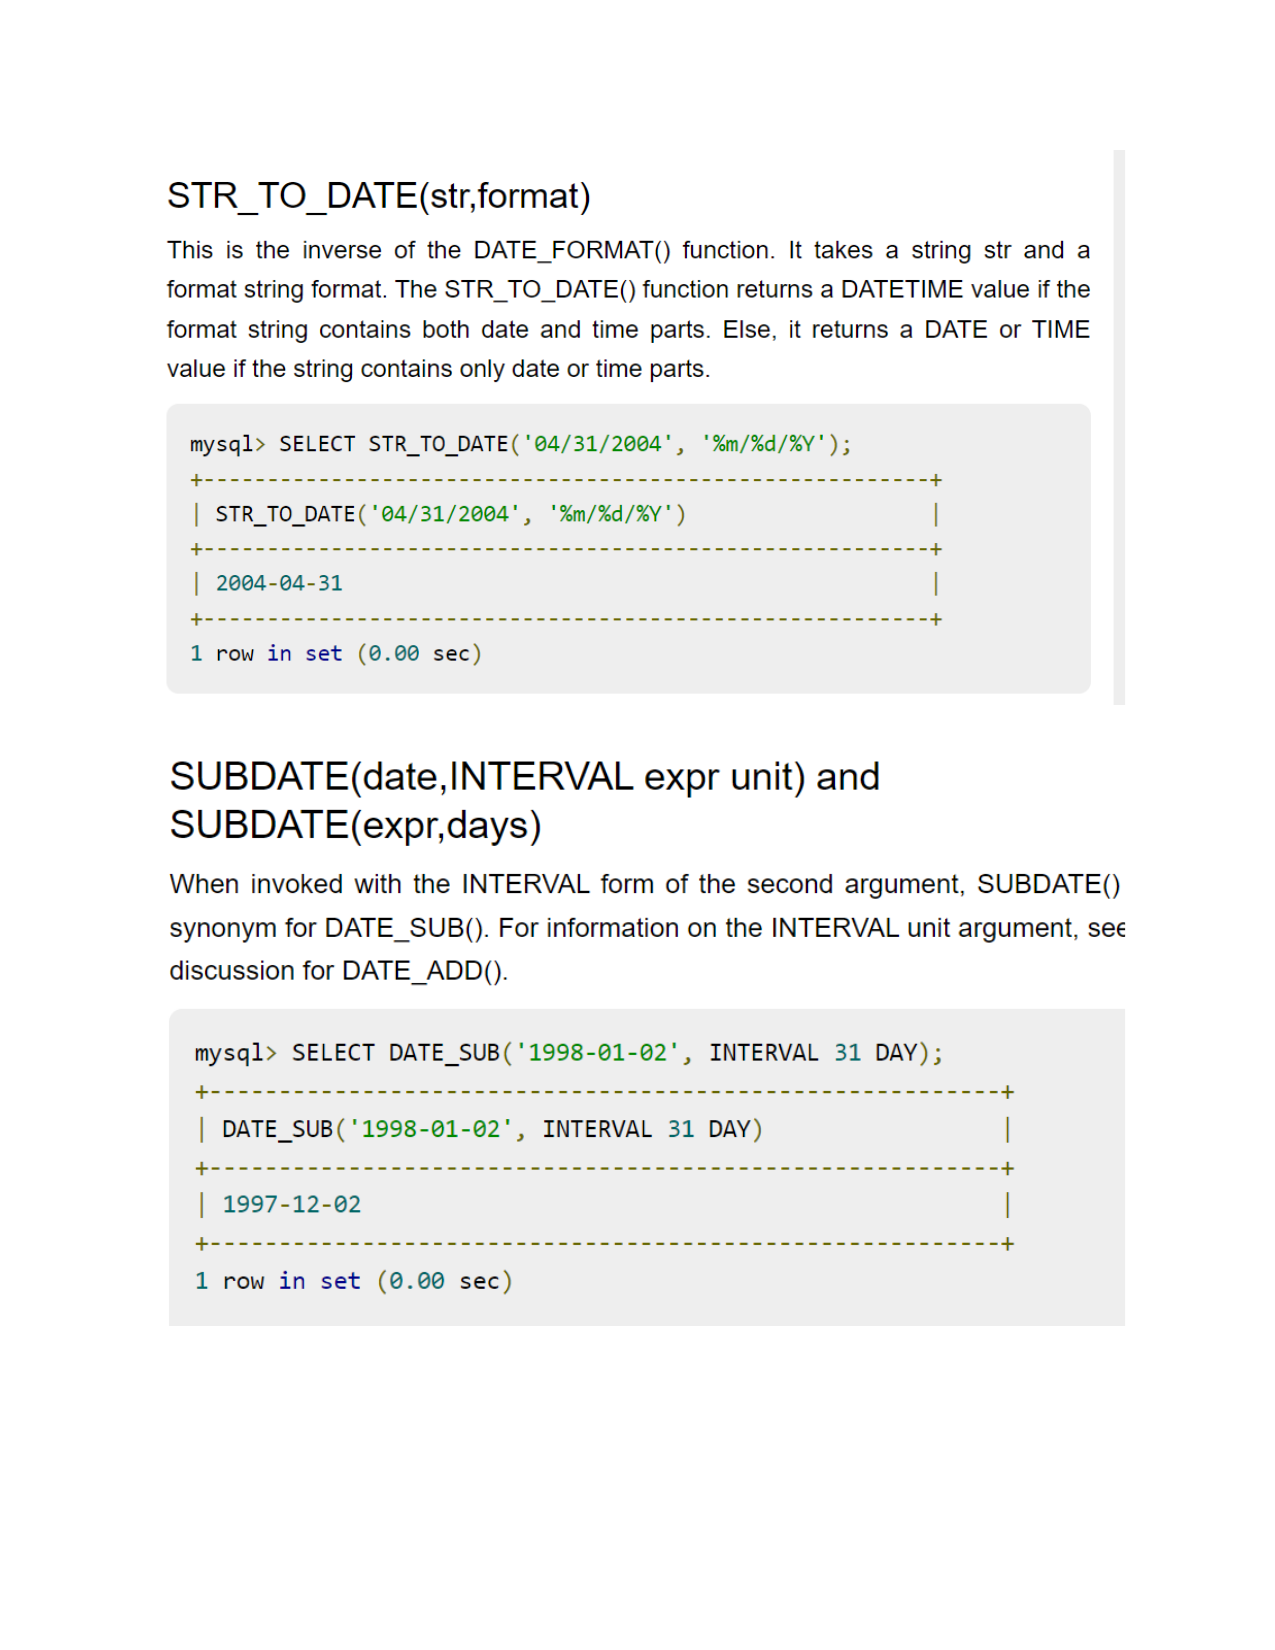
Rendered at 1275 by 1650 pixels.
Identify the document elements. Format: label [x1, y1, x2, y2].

picture [150, 720, 1125, 1326]
picture [150, 150, 1125, 705]
